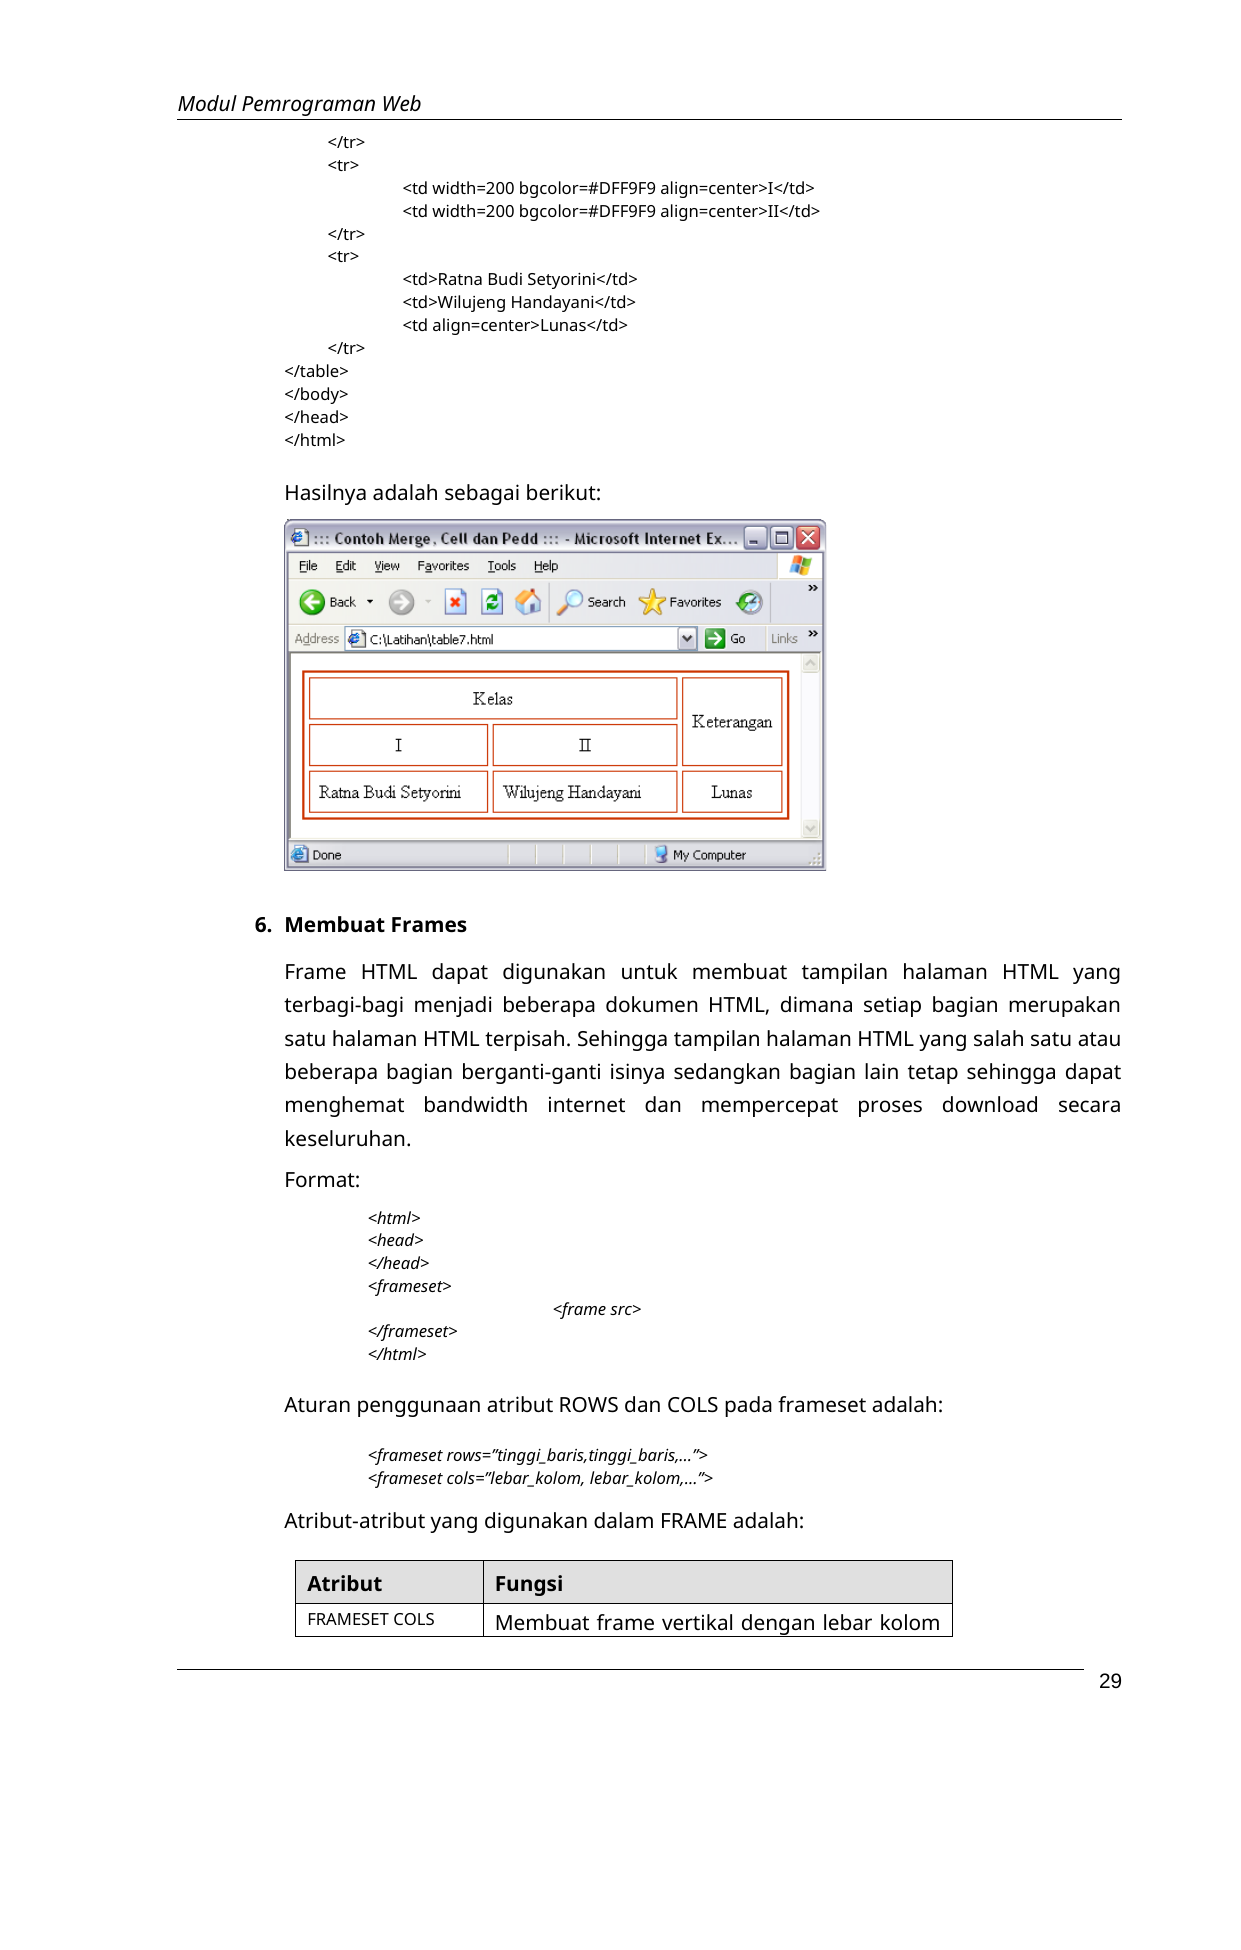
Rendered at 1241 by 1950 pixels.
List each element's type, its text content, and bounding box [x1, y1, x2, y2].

text Format: [177, 1165, 1122, 1194]
text </frameset> [284, 1320, 1122, 1342]
text <head> [284, 1229, 1122, 1252]
text <td width=200 bgcolor=#DFF9F9 align=center>II</td> [284, 199, 1122, 222]
text </table> [284, 359, 1122, 382]
text </head> [284, 405, 1122, 428]
text <td width=200 bgcolor=#DFF9F9 align=center>I</td> [284, 176, 1122, 199]
text Frame HTML dapat digunakan untuk membuat tampilan halaman HTML yang terbagi-bagi menjadi beberapa dokumen HTML, dimana setiap bagian merupakan satu halaman HTML terpisah. Sehingga tampilan halaman HTML yang salah satu atau beberapa bagian berganti-ganti isinya sedangkan bagian lain tetap sehingga dapat menghemat bandwidth internet dan mempercepat proses download secara keseluruhan. [284, 953, 1122, 1153]
table_cell FRAMESET COLS [296, 1604, 483, 1636]
text Atribut-atribut yang digunakan dalam FRAME adalah: [177, 1502, 1122, 1535]
text </tr> [284, 222, 1122, 244]
text <frame src> [284, 1297, 1122, 1320]
text <tr> [284, 153, 1122, 176]
text </tr> [284, 336, 1122, 359]
text <td>Ratna Budi Setyorini</td> [284, 267, 1122, 290]
picture [284, 519, 827, 871]
text <html> [284, 1206, 1122, 1229]
text 6. Membuat Frames [254, 910, 1122, 939]
table_header Atribut [296, 1561, 483, 1603]
text <td align=center>Lunas</td> [284, 313, 1122, 336]
text <frameset cols=”lebar_kolom, lebar_kolom,…”> [177, 1466, 1122, 1489]
text <tr> [284, 244, 1122, 267]
text Hasilnya adalah sebagai berikut: [284, 473, 1122, 507]
text <td>Wilujeng Handayani</td> [284, 290, 1122, 313]
text Aturan penggunaan atribut ROWS dan COLS pada frameset adalah: [177, 1390, 1122, 1419]
text </head> [284, 1252, 1122, 1274]
text </tr> [284, 130, 1122, 153]
text </html> [284, 428, 1122, 451]
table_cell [484, 1604, 952, 1636]
text <frameset rows=”tinggi_baris,tinggi_baris,…”> [177, 1444, 1122, 1466]
table_header Fungsi [484, 1561, 952, 1603]
text </html> [284, 1342, 1122, 1365]
text <frameset> [284, 1274, 1122, 1297]
text </body> [284, 382, 1122, 405]
